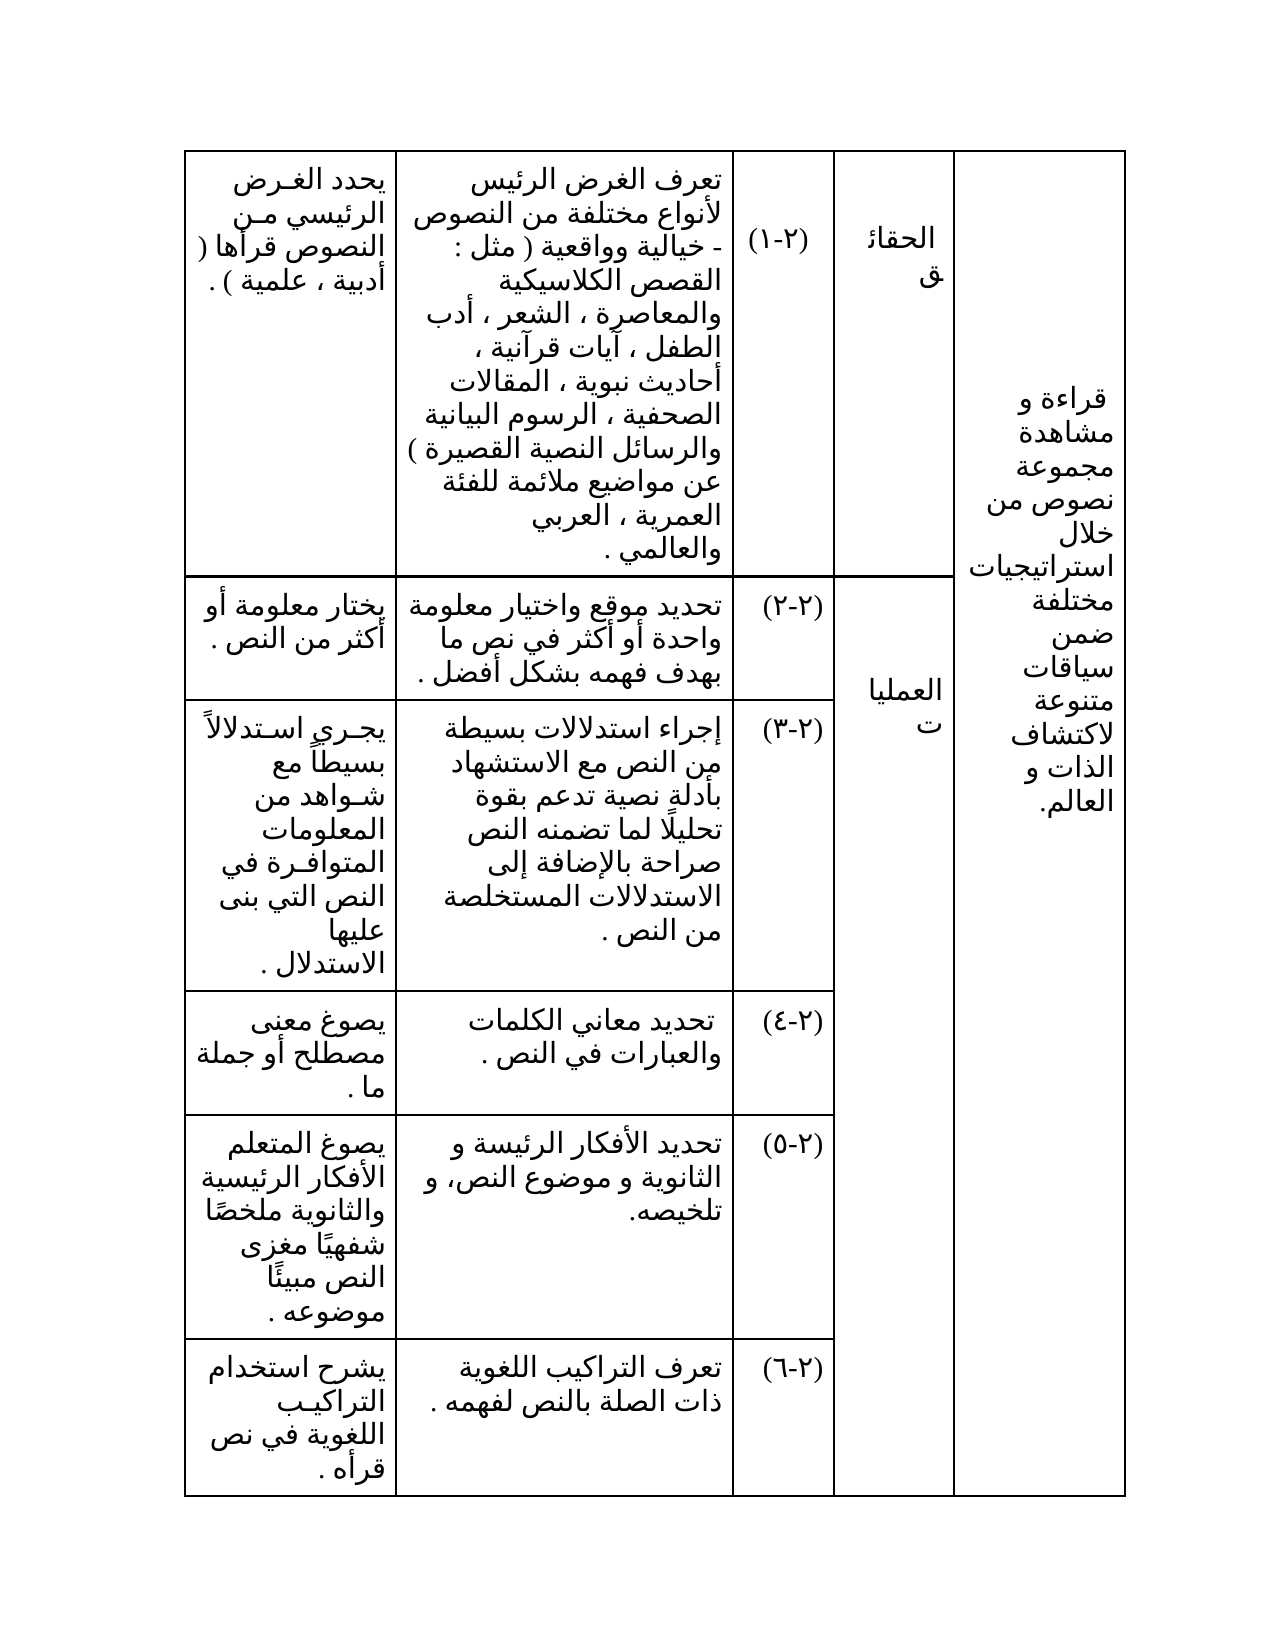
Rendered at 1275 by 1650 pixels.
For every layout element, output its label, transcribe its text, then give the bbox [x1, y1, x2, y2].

table_cell يشرح استخدام التراكيـب اللغوية في نص قرأه . [186, 1340, 395, 1495]
table_cell يصوغ المتعلم الأفكار الرئيسية والثانوية ملخصًا شفهيًا مغزى النص مبيئًا موضوعه . [186, 1116, 395, 1338]
table_cell تحديد الأفكار الرئيسة و الثانوية و موضوع النص، و تلخيصه. [397, 1116, 732, 1338]
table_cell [955, 152, 1124, 1495]
table_cell (٢-٣) [734, 701, 833, 990]
table_cell العمليات [835, 578, 953, 1495]
table_cell تحديد معاني الكلمات والعبارات في النص . [397, 992, 732, 1114]
table_cell (٢-٦) [734, 1340, 833, 1495]
table_cell (٢-٤) [734, 992, 833, 1114]
table_cell تعرف التراكيب اللغوية ذات الصلة بالنص لفهمه . [397, 1340, 732, 1495]
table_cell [186, 152, 395, 575]
table_cell يصوغ معنى مصطلح أو جملة ما . [186, 992, 395, 1114]
table_cell (٢-١) [734, 152, 833, 575]
table_cell تحديد موقع واختيار معلومة واحدة أو أكثر في نص ما بهدف فهمه بشكل أفضل . [397, 578, 732, 699]
table_cell (٢-٢) [734, 578, 833, 699]
table_cell الحقائق [835, 152, 953, 575]
table_cell يختار معلومة أو أكثر من النص . [186, 578, 395, 699]
table_cell يجـري اسـتدلالاً بسيطاً مع شـواهد من المعلومات المتوافـرة في النص التي بنى عليها الاستدلال . [186, 701, 395, 990]
table_cell (٢-٥) [734, 1116, 833, 1338]
table_cell إجراء استدلالات بسيطة من النص مع الاستشهاد بأدلة نصية تدعم بقوة تحليلًا لما تضمنه النص صراحة بالإضافة إلى الاستدلالات المستخلصة من النص . [397, 701, 732, 990]
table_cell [397, 152, 732, 575]
